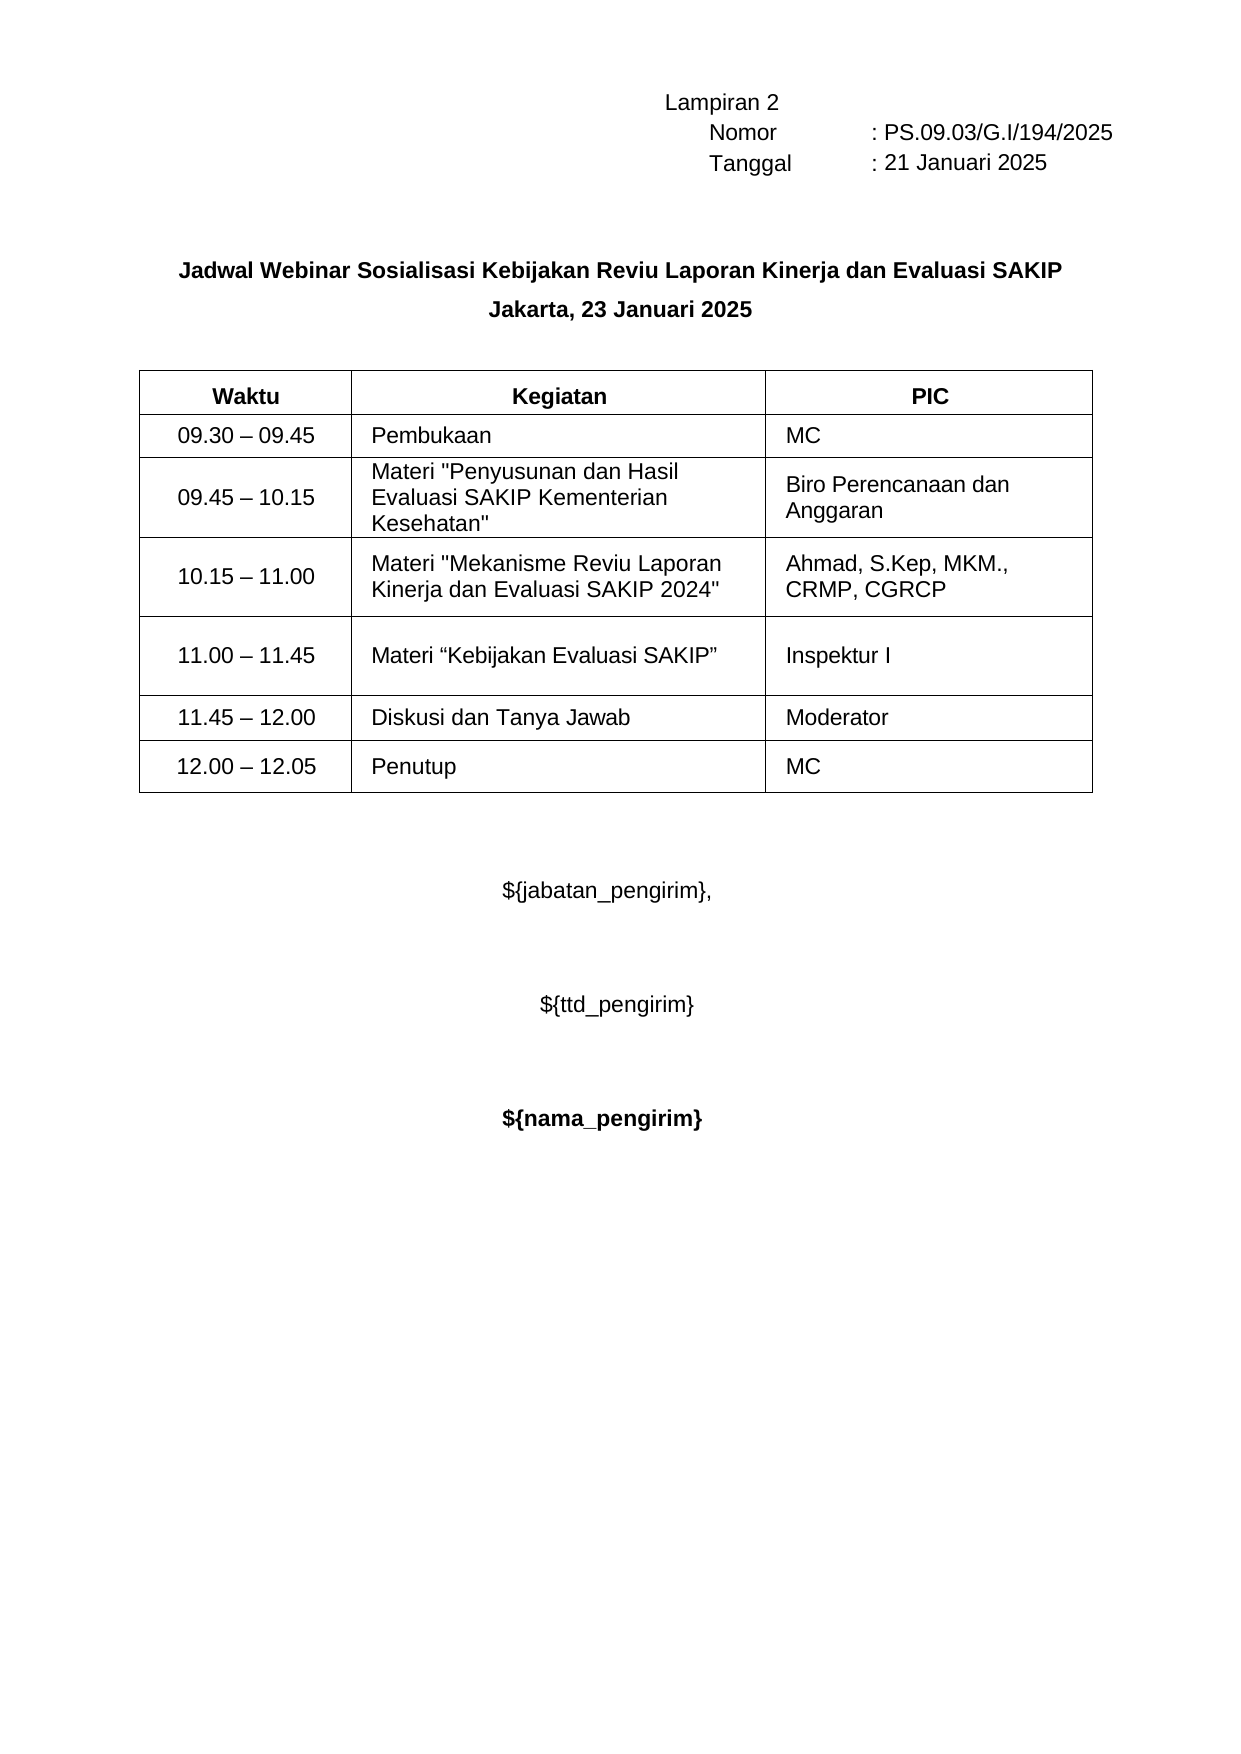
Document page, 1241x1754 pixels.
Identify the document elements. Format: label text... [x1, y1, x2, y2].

text Nomor : PS.09.03/G.I/194/2025 [709, 119, 1152, 145]
table_cell Penutup [352, 741, 765, 792]
table_cell Materi “Kebijakan Evaluasi SAKIP” [352, 617, 765, 695]
table_cell 09.30 – 09.45 [140, 415, 351, 457]
table_cell 09.45 – 10.15 [140, 458, 351, 537]
text ${jabatan_pengirim}, [502, 877, 1152, 903]
table_cell 11.00 – 11.45 [140, 617, 351, 695]
table_cell MC [766, 415, 1092, 457]
table_cell Diskusi dan Tanya Jawab [352, 696, 765, 739]
table_cell 11.45 – 12.00 [140, 696, 351, 739]
table_header Waktu [140, 371, 351, 413]
text Jadwal Webinar Sosialisasi Kebijakan Reviu Laporan Kinerja dan Evaluasi SAKIP [89, 257, 1152, 283]
table_cell Materi "Mekanisme Reviu Laporan Kinerja dan Evaluasi SAKIP 2024" [352, 538, 765, 616]
table_cell Pembukaan [352, 415, 765, 457]
text Lampiran 2 [664, 89, 1152, 115]
table_cell Biro Perencanaan dan Anggaran [766, 458, 1092, 537]
text Tanggal : 21 Januari 2025 [709, 149, 1152, 177]
table_cell Materi "Penyusunan dan Hasil Evaluasi SAKIP Kementerian Kesehatan" [352, 458, 765, 537]
text ${nama_pengirim} [502, 1104, 1152, 1131]
table_cell Inspektur I [766, 617, 1092, 695]
table_cell Ahmad, S.Kep, MKM., CRMP, CGRCP [766, 538, 1092, 616]
table_header Kegiatan [352, 371, 765, 413]
table_cell 12.00 – 12.05 [140, 741, 351, 792]
table_header PIC [766, 371, 1092, 413]
text ${ttd_pengirim} [502, 991, 1152, 1017]
table_cell 10.15 – 11.00 [140, 538, 351, 616]
table_cell MC [766, 741, 1092, 792]
table_cell Moderator [766, 696, 1092, 739]
text Jakarta, 23 Januari 2025 [89, 296, 1152, 322]
